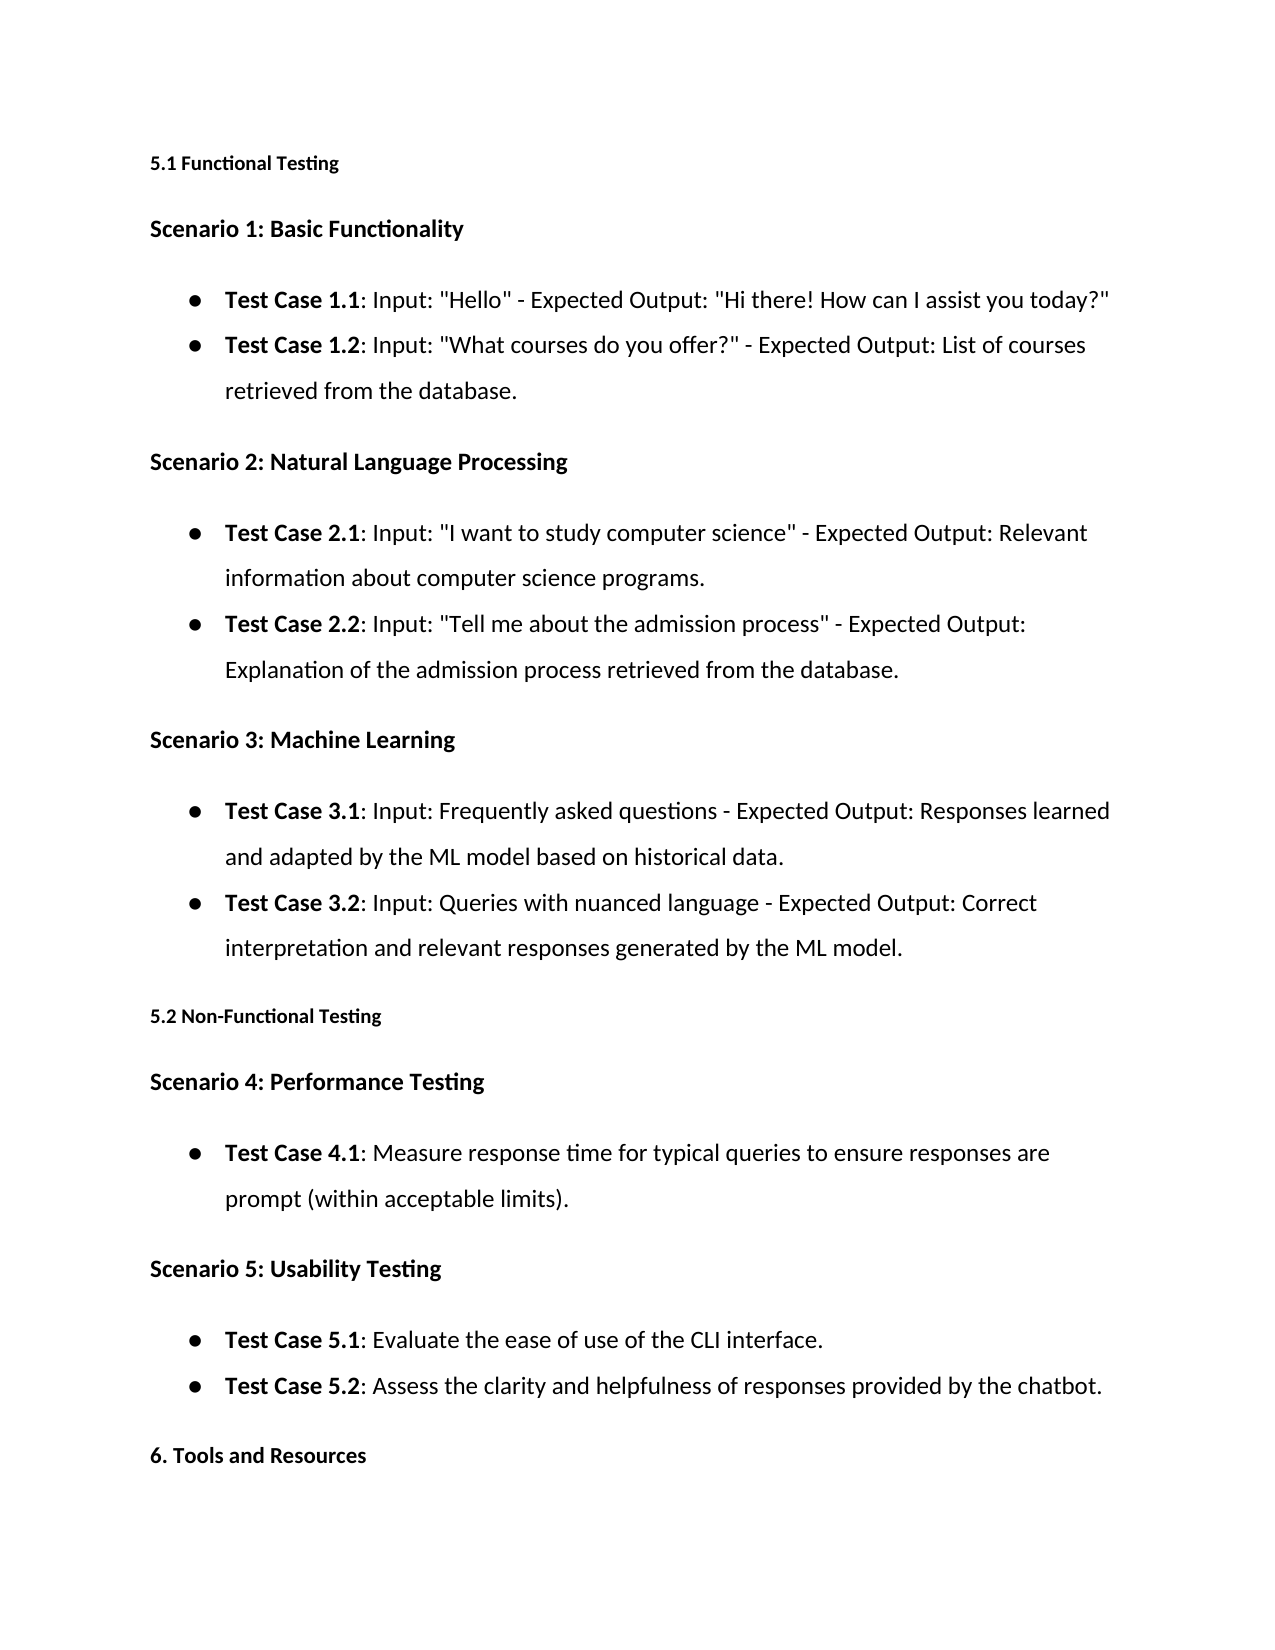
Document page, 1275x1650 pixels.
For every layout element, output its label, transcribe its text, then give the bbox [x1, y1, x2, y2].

list Test Case 5.1: Evaluate the ease of use of the CLI interface. [187, 1324, 1125, 1355]
list Test Case 1.2: Input: "What courses do you offer?" - Expected Output: List of courses retrieved from the database. [187, 329, 1125, 406]
text Scenario 1: Basic Functionality [150, 213, 1125, 244]
text Scenario 5: Usability Testing [150, 1254, 1125, 1284]
subtitle 5.1 Functional Testing [150, 150, 1125, 175]
text Scenario 2: Natural Language Processing [150, 446, 1125, 477]
subtitle 6. Tools and Resources [150, 1441, 1125, 1469]
list Test Case 5.2: Assess the clarity and helpfulness of responses provided by the chatbot. [187, 1370, 1125, 1401]
list Test Case 2.1: Input: "I want to study computer science" - Expected Output: Relevant information about computer science programs. [187, 517, 1125, 593]
text Scenario 3: Machine Learning [150, 725, 1125, 755]
list Test Case 3.2: Input: Queries with nuanced language - Expected Output: Correct interpretation and relevant responses generated by the ML model. [187, 887, 1125, 963]
list Test Case 3.1: Input: Frequently asked questions - Expected Output: Responses learned and adapted by the ML model based on historical data. [187, 795, 1125, 872]
text Scenario 4: Performance Testing [150, 1066, 1125, 1097]
list Test Case 2.2: Input: "Tell me about the admission process" - Expected Output: Explanation of the admission process retrieved from the database. [187, 608, 1125, 684]
subtitle 5.2 Non-Functional Testing [150, 1003, 1125, 1029]
list Test Case 1.1: Input: "Hello" - Expected Output: "Hi there! How can I assist you today?" [187, 284, 1125, 314]
list Test Case 4.1: Measure response time for typical queries to ensure responses are prompt (within acceptable limits). [187, 1137, 1125, 1213]
